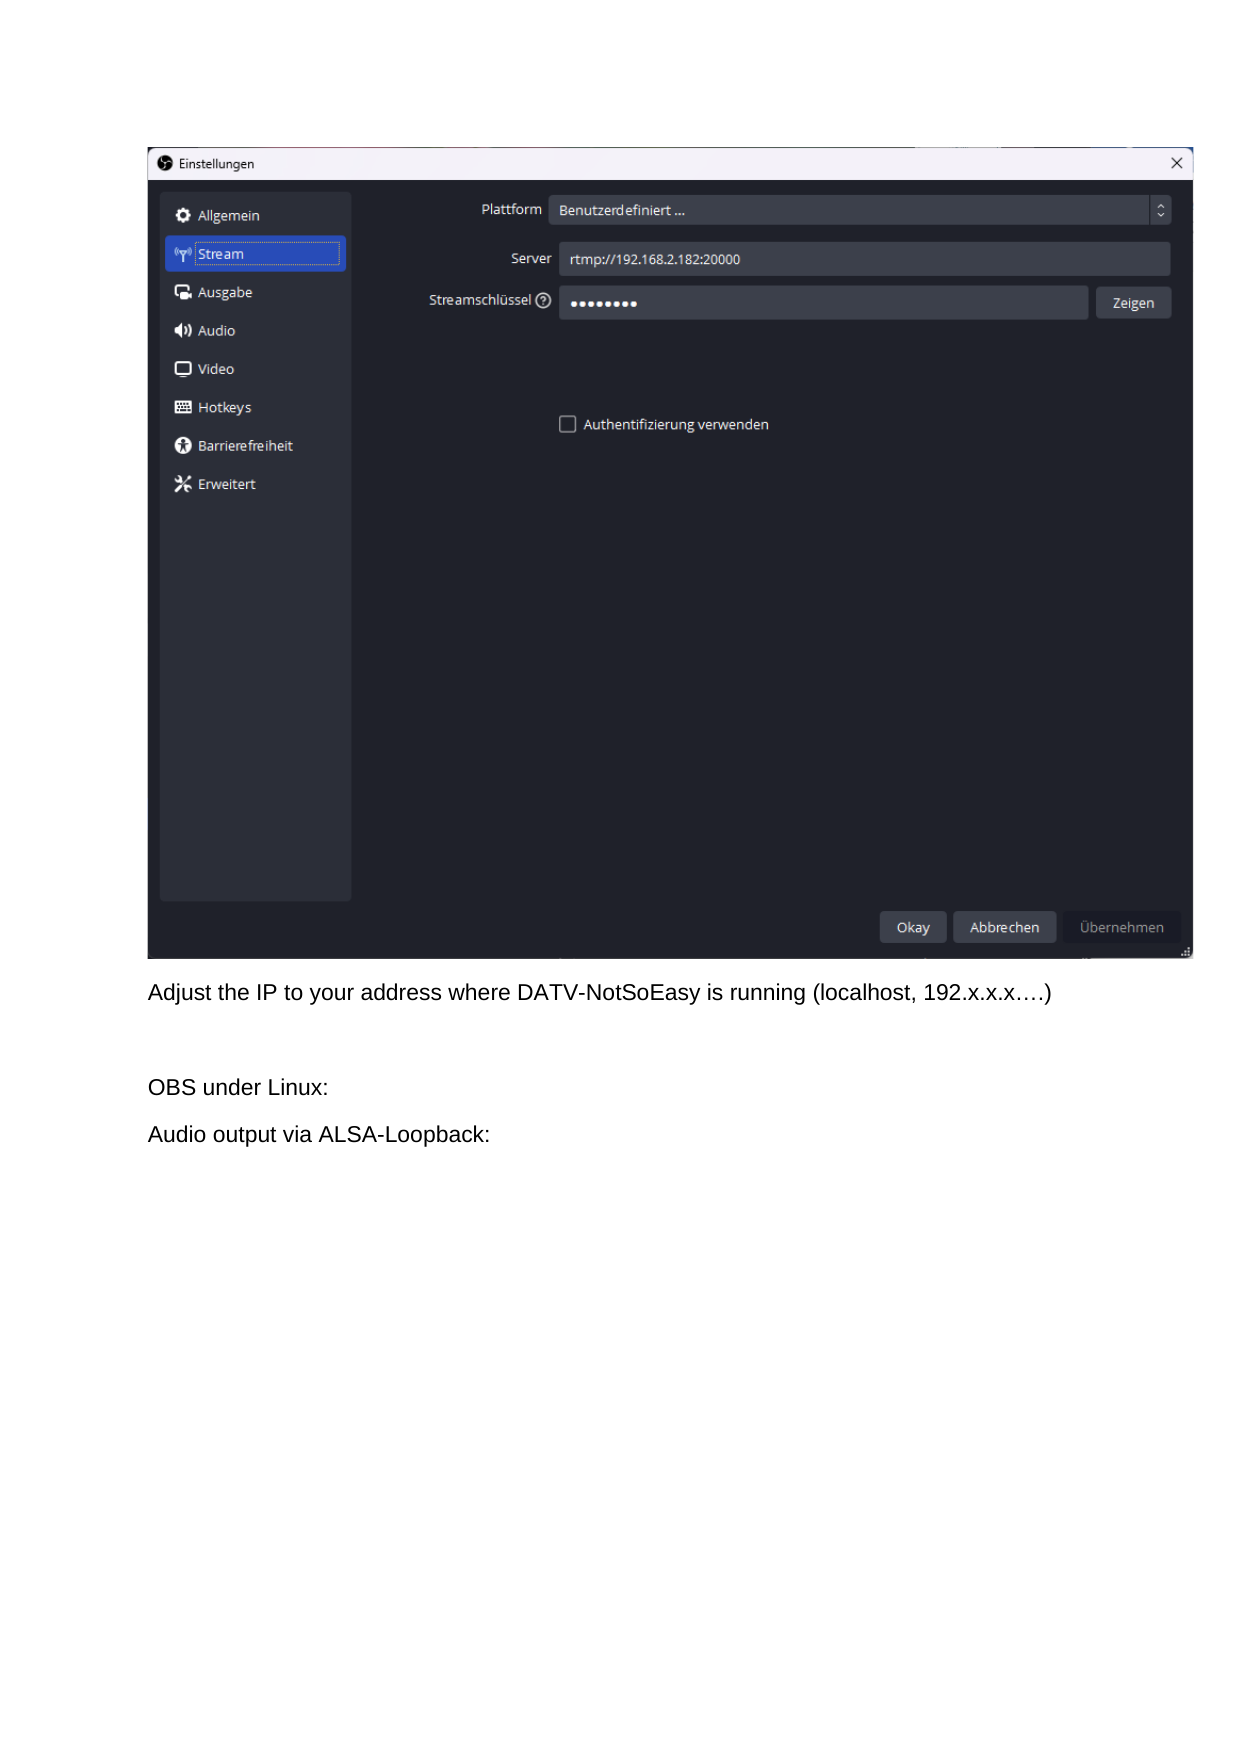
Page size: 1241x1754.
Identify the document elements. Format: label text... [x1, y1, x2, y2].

text Audio output via ALSA-Loopback: [148, 1121, 1093, 1147]
picture [147, 147, 1194, 959]
text OBS under Linux: [148, 1073, 1093, 1100]
text Adjust the IP to your address where DATV-NotSoEasy is running (localhost, 192.x.x.x….) [148, 979, 1093, 1005]
